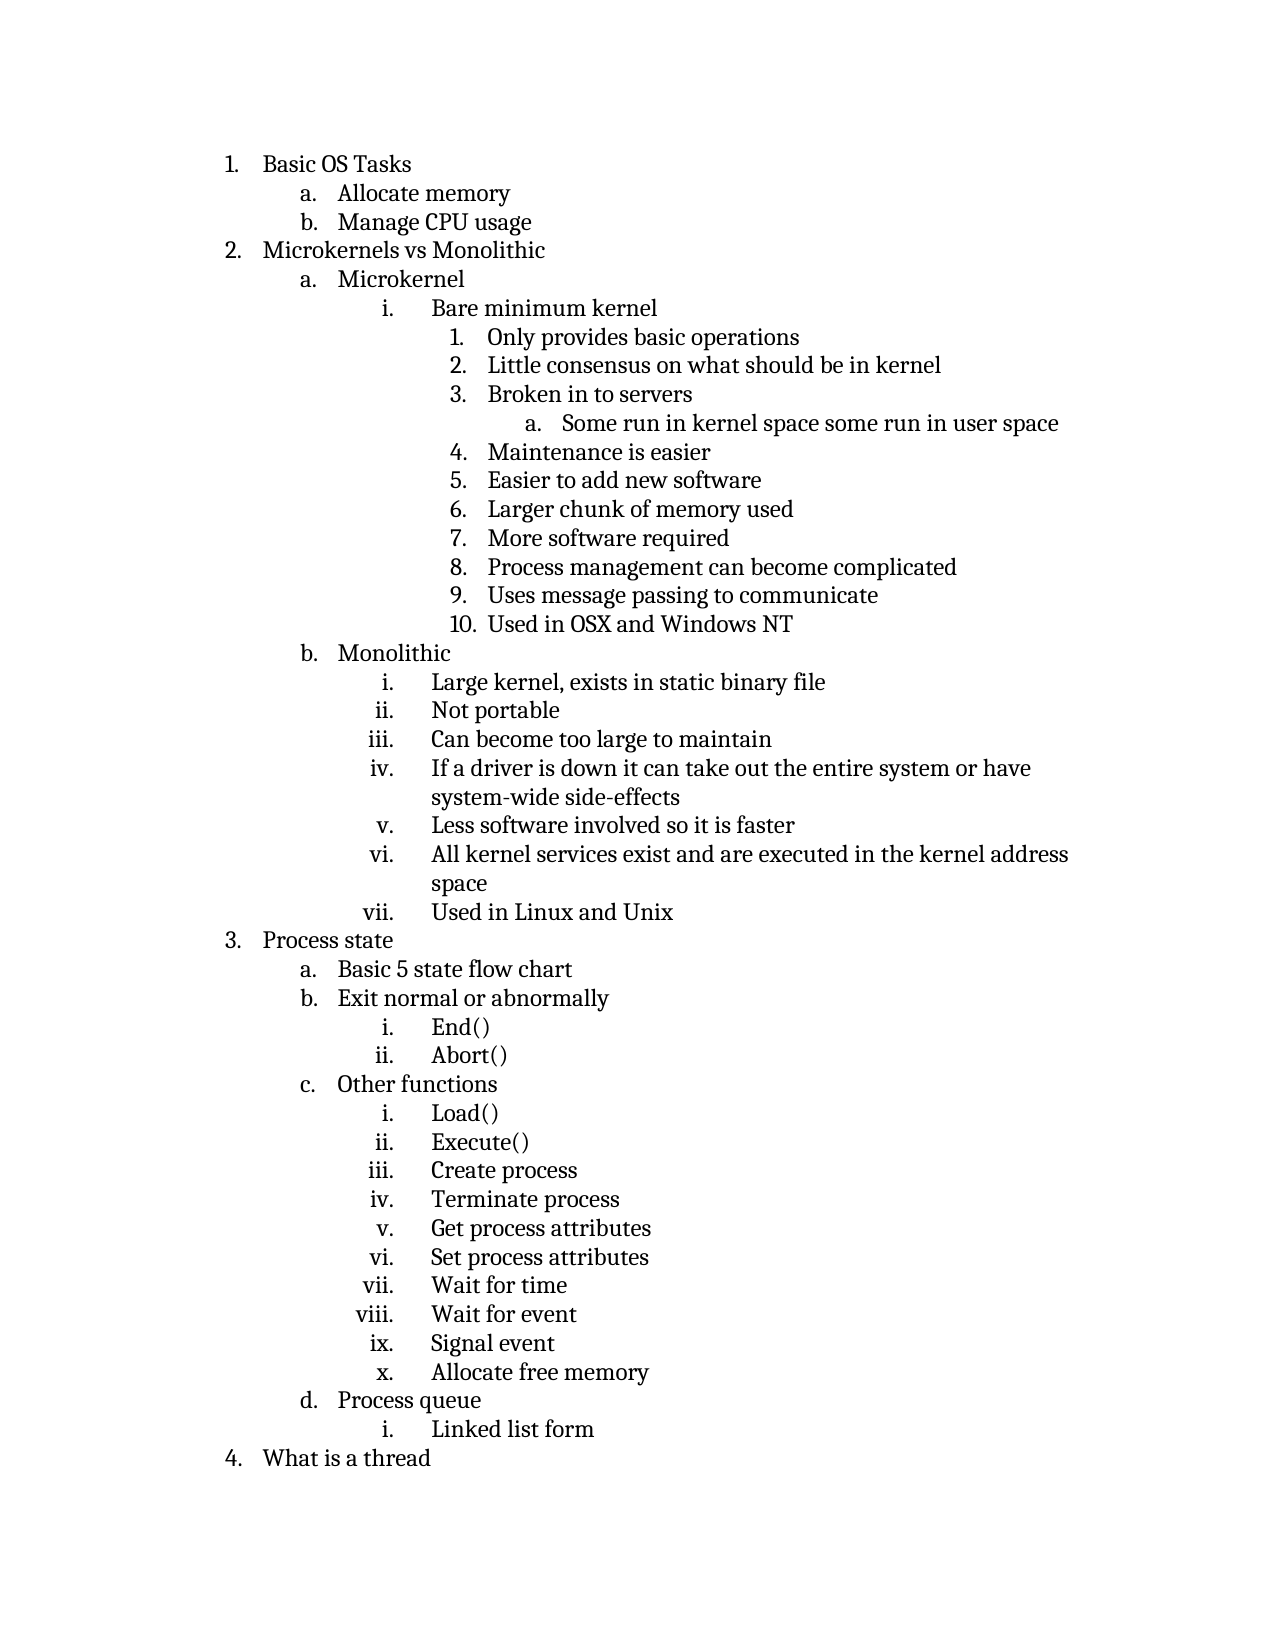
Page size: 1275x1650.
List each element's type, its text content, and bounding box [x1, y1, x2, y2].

list Wait for time [394, 1271, 1087, 1300]
list Basic 5 state flow chart [300, 955, 1087, 984]
list Process state [225, 926, 1087, 955]
list Abort() [394, 1041, 1087, 1070]
list Create process [394, 1156, 1087, 1185]
list Larger chunk of memory used [450, 495, 1087, 524]
list Large kernel, exists in static binary file [394, 667, 1087, 696]
list Process queue [300, 1386, 1087, 1415]
list What is a thread [225, 1444, 1087, 1472]
list Wait for event [394, 1300, 1087, 1329]
list Less software involved so it is faster [394, 811, 1087, 840]
list More software required [450, 524, 1087, 552]
list Monolithic [300, 639, 1087, 667]
list All kernel services exist and are executed in the kernel address space [394, 840, 1087, 897]
list Other functions [300, 1070, 1087, 1099]
list Uses message passing to communicate [450, 581, 1087, 610]
list Get process attributes [394, 1214, 1087, 1242]
list Set process attributes [394, 1242, 1087, 1271]
list Microkernel [300, 265, 1087, 294]
list Easier to add new software [450, 466, 1087, 495]
list Basic OS Tasks [225, 150, 1087, 179]
list Terminate process [394, 1185, 1087, 1214]
list Process management can become complicated [450, 552, 1087, 581]
list Manage CPU usage [300, 207, 1087, 236]
list Linked list form [394, 1415, 1087, 1444]
list Can become too large to maintain [394, 725, 1087, 754]
list Not portable [394, 696, 1087, 725]
list Load() [394, 1099, 1087, 1127]
list Broken in to servers [450, 380, 1087, 409]
list Allocate free memory [394, 1357, 1087, 1386]
list Execute() [394, 1127, 1087, 1156]
list Used in OSX and Windows NT [450, 610, 1087, 639]
list Signal event [394, 1329, 1087, 1357]
list If a driver is down it can take out the entire system or have system-wide side-effects [394, 754, 1087, 811]
list Little consensus on what should be in kernel [450, 351, 1087, 380]
list Allocate memory [300, 179, 1087, 207]
list End() [394, 1012, 1087, 1041]
list Microkernels vs Monolithic [225, 236, 1087, 265]
list Exit normal or abnormally [300, 984, 1087, 1012]
list Used in Linux and Unix [394, 897, 1087, 926]
list Maintenance is easier [450, 437, 1087, 466]
list Only provides basic operations [450, 322, 1087, 351]
list Some run in kernel space some run in user space [525, 409, 1087, 437]
list Bare minimum kernel [394, 294, 1087, 322]
